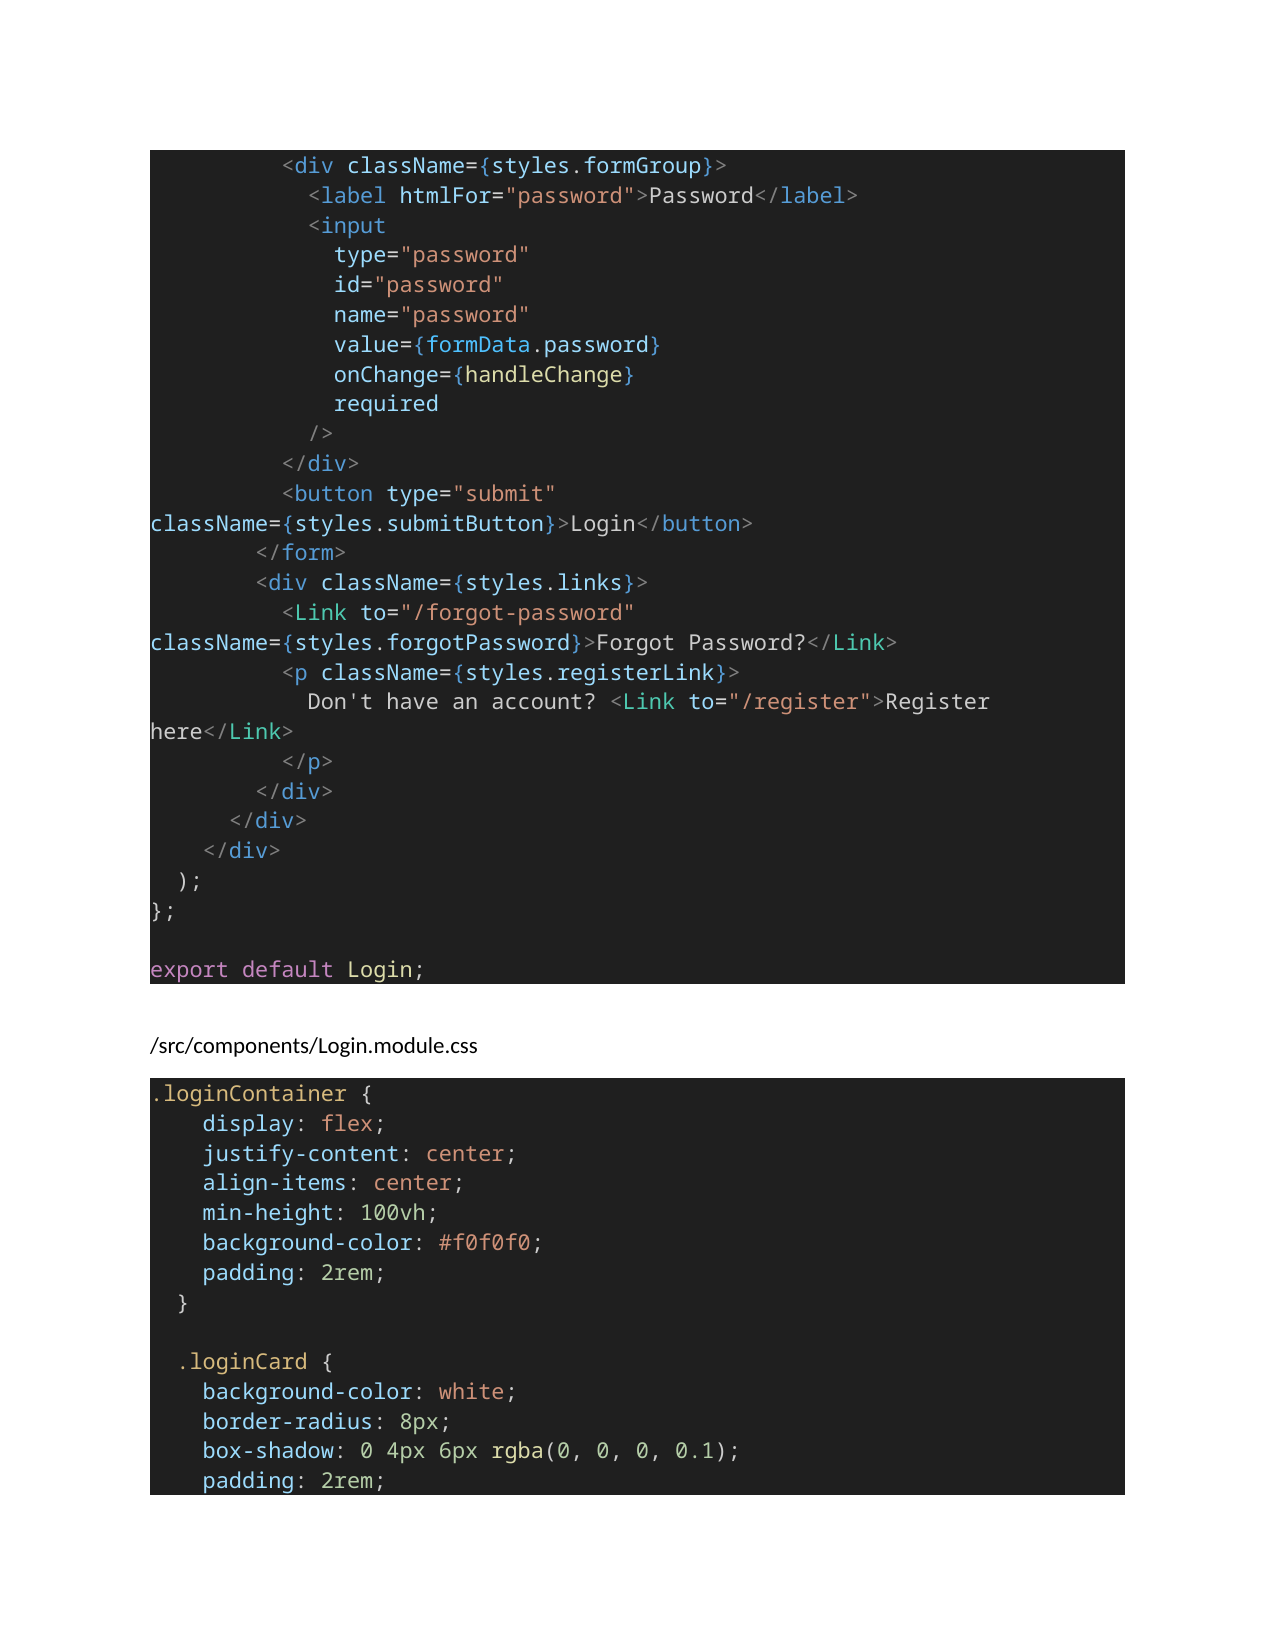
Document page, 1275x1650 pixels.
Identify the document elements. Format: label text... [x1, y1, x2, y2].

text padding: 2rem; [150, 1257, 1125, 1286]
text .loginCard { [150, 1346, 1125, 1376]
text justify-content: center; [150, 1137, 1125, 1167]
text value={formData.password} [150, 329, 1125, 358]
text <input [150, 209, 1125, 239]
text display: flex; [150, 1108, 1125, 1137]
text <label htmlFor="password">Password</label> [150, 180, 1125, 209]
text onChange={handleChange} [150, 358, 1125, 388]
text border-radius: 8px; [150, 1406, 1125, 1435]
text </div> [150, 805, 1125, 835]
text <div className={styles.formGroup}> [150, 150, 1125, 180]
text Don't have an account? <Link to="/register">Register here</Link> [150, 686, 1125, 746]
text <Link to="/forgot-password" className={styles.forgotPassword}>Forgot Password?</Link> [150, 597, 1125, 656]
text name="password" [150, 299, 1125, 329]
text background-color: #f0f0f0; [150, 1227, 1125, 1257]
text align-items: center; [150, 1167, 1125, 1197]
text type="password" [150, 239, 1125, 269]
text min-height: 100vh; [150, 1197, 1125, 1227]
text /src/components/Login.module.css [150, 1031, 1125, 1059]
text </div> [150, 448, 1125, 478]
text <p className={styles.registerLink}> [150, 656, 1125, 686]
text <div className={styles.links}> [150, 567, 1125, 597]
text </div> [150, 776, 1125, 805]
text }; [150, 895, 1125, 924]
text .loginContainer { [150, 1078, 1125, 1108]
text </div> [150, 835, 1125, 865]
text </p> [150, 746, 1125, 776]
text /> [150, 418, 1125, 448]
text id="password" [150, 269, 1125, 299]
text padding: 2rem; [150, 1465, 1125, 1495]
text box-shadow: 0 4px 6px rgba(0, 0, 0, 0.1); [150, 1435, 1125, 1465]
text export default Login; [150, 954, 1125, 984]
text required [150, 388, 1125, 418]
text background-color: white; [150, 1376, 1125, 1406]
text <button type="submit" className={styles.submitButton}>Login</button> [150, 478, 1125, 537]
text ); [150, 865, 1125, 895]
text } [150, 1286, 1125, 1316]
text </form> [150, 537, 1125, 567]
